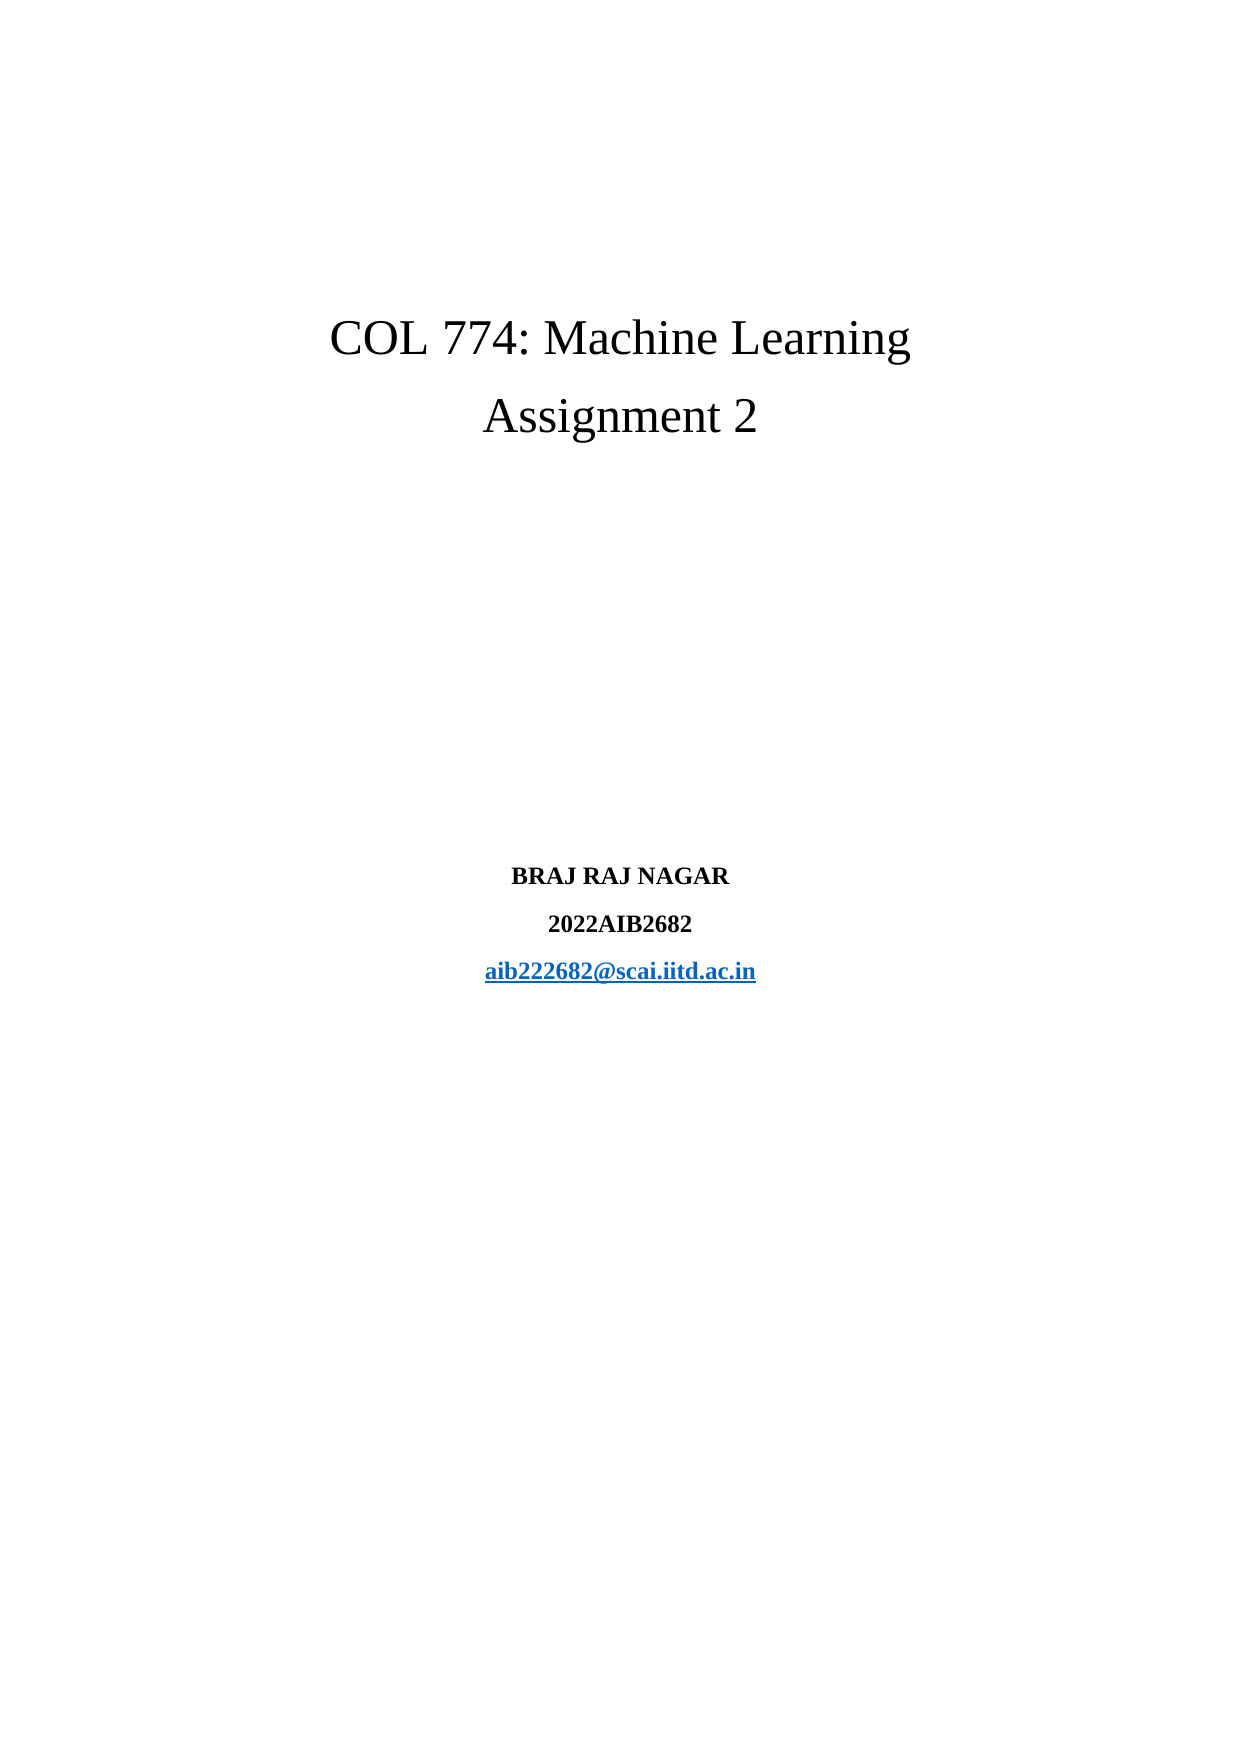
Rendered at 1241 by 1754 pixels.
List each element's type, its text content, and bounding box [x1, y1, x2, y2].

text COL 774: Machine Learning [150, 307, 1090, 365]
text Assignment 2 [150, 386, 1090, 444]
text 2022AIB2682 [150, 909, 1090, 937]
text aib222682@scai.iitd.ac.in [150, 956, 1090, 985]
text BRAJ RAJ NAGAR [150, 861, 1090, 890]
